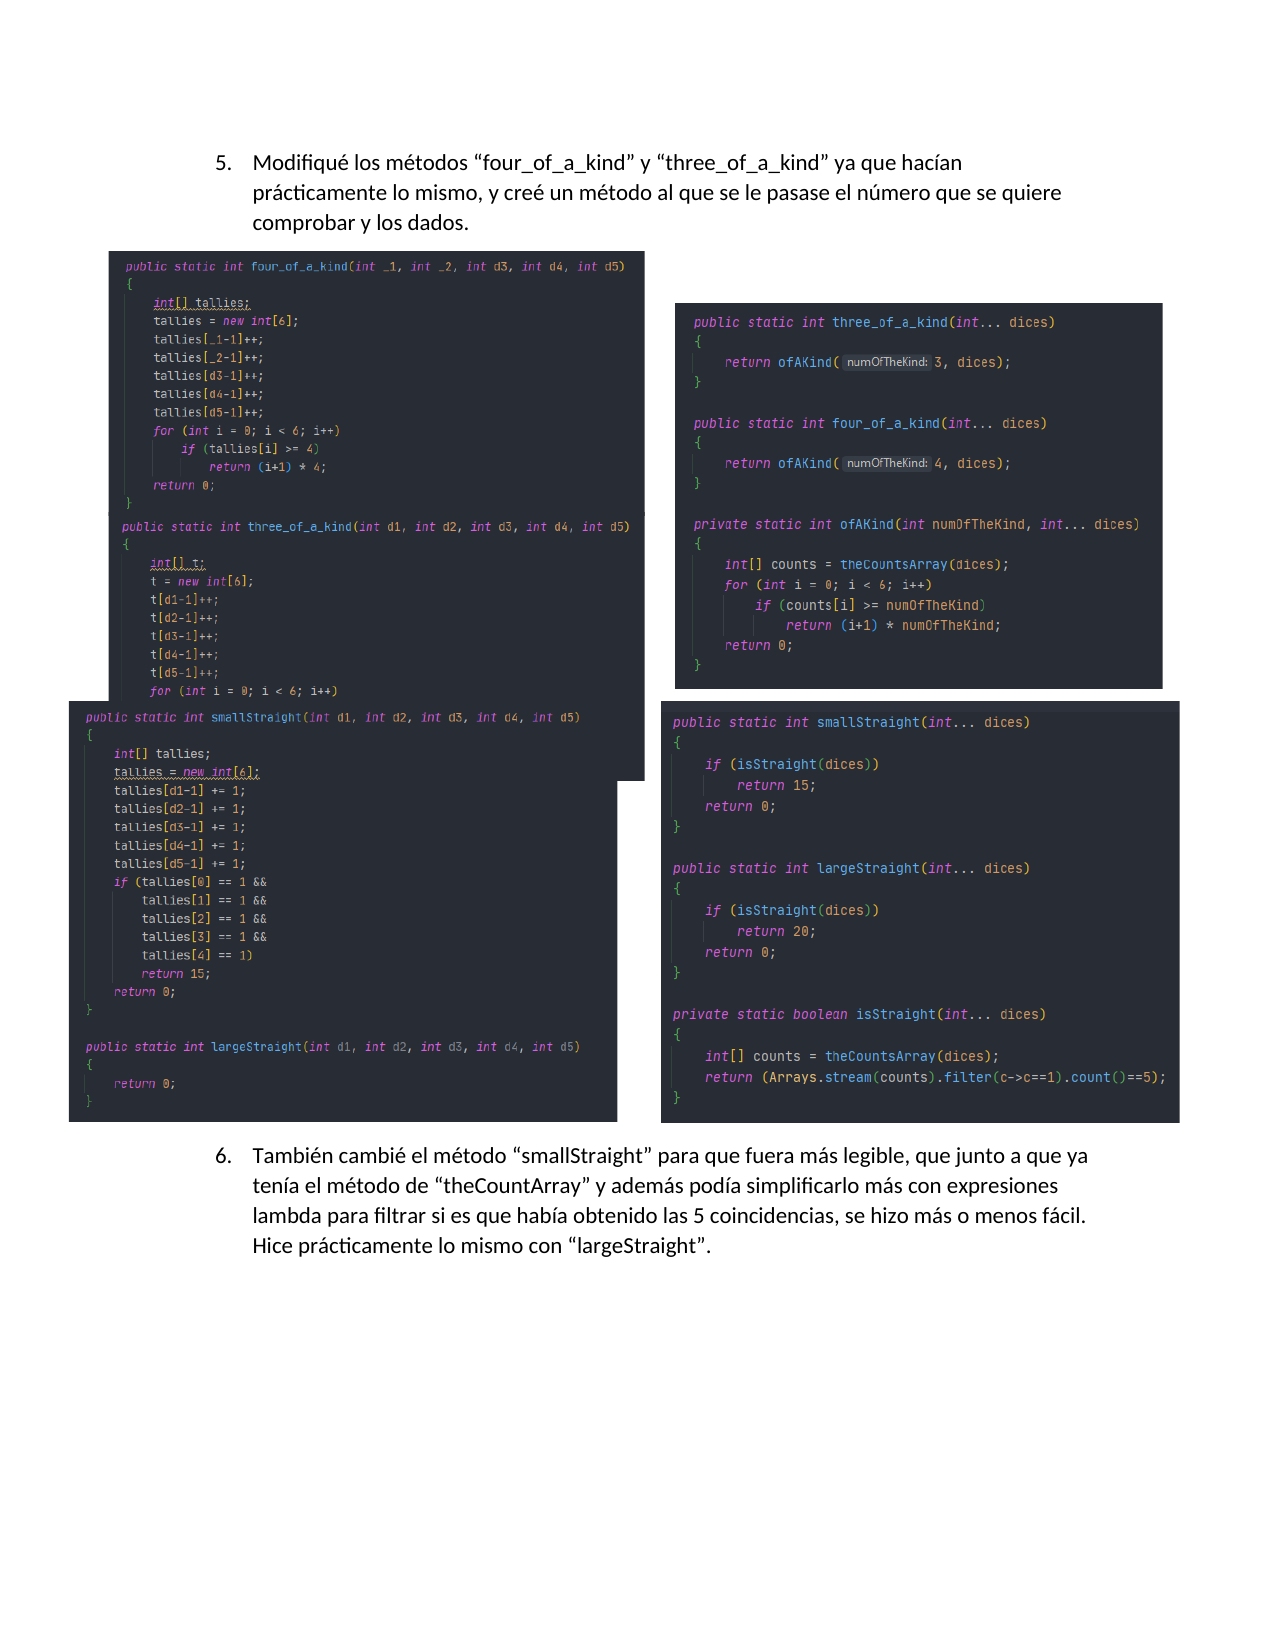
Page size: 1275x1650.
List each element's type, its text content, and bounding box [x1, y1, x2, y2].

picture [675, 303, 1163, 689]
picture [661, 701, 1180, 1123]
list Modifiqué los métodos “four_of_a_kind” y “three_of_a_kind” ya que hacían prácticamente lo mismo, y creé un método al que se le pasase el número que se quiere comprobar y los dados. [215, 148, 1098, 236]
picture [68, 251, 645, 1122]
